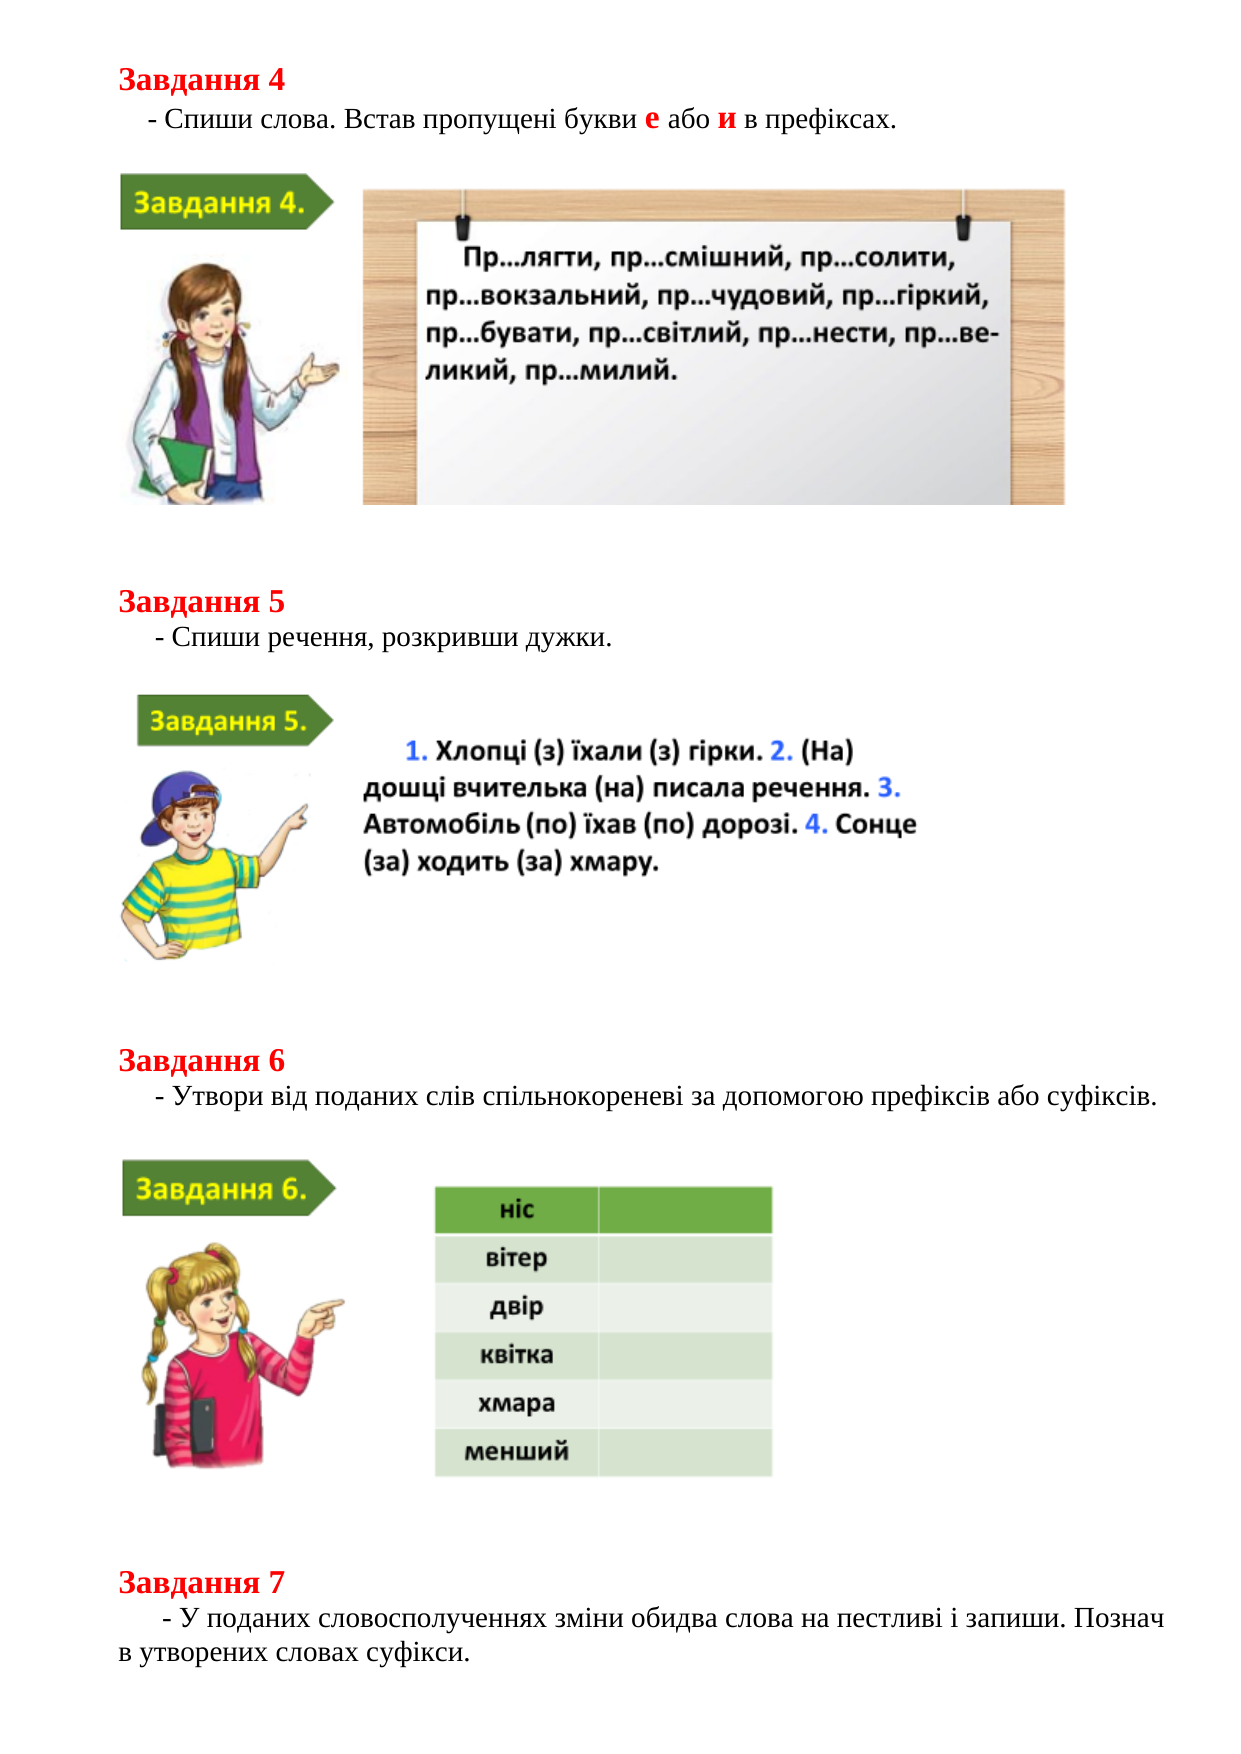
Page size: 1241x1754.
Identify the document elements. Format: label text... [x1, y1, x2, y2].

picture [118, 169, 1071, 505]
text Завдання 5 [118, 581, 1181, 619]
text Завдання 6 [118, 1040, 1181, 1078]
text - У поданих словосполученнях зміни обидва слова на пестливі і запиши. Познач в утворених словах суфікси. [118, 1601, 1181, 1668]
picture [118, 1145, 827, 1486]
text - Спиши речення, розкривши дужки. [118, 619, 1181, 653]
text - Утвори від поданих слів спільнокореневі за допомогою префіксів або суфіксів. [118, 1078, 1181, 1112]
text Завдання 7 [118, 1562, 1181, 1601]
text - Спиши слова. Встав пропущені букви е або и в префіксах. [118, 97, 1181, 136]
picture [118, 686, 929, 964]
text Завдання 4 [118, 59, 1181, 97]
